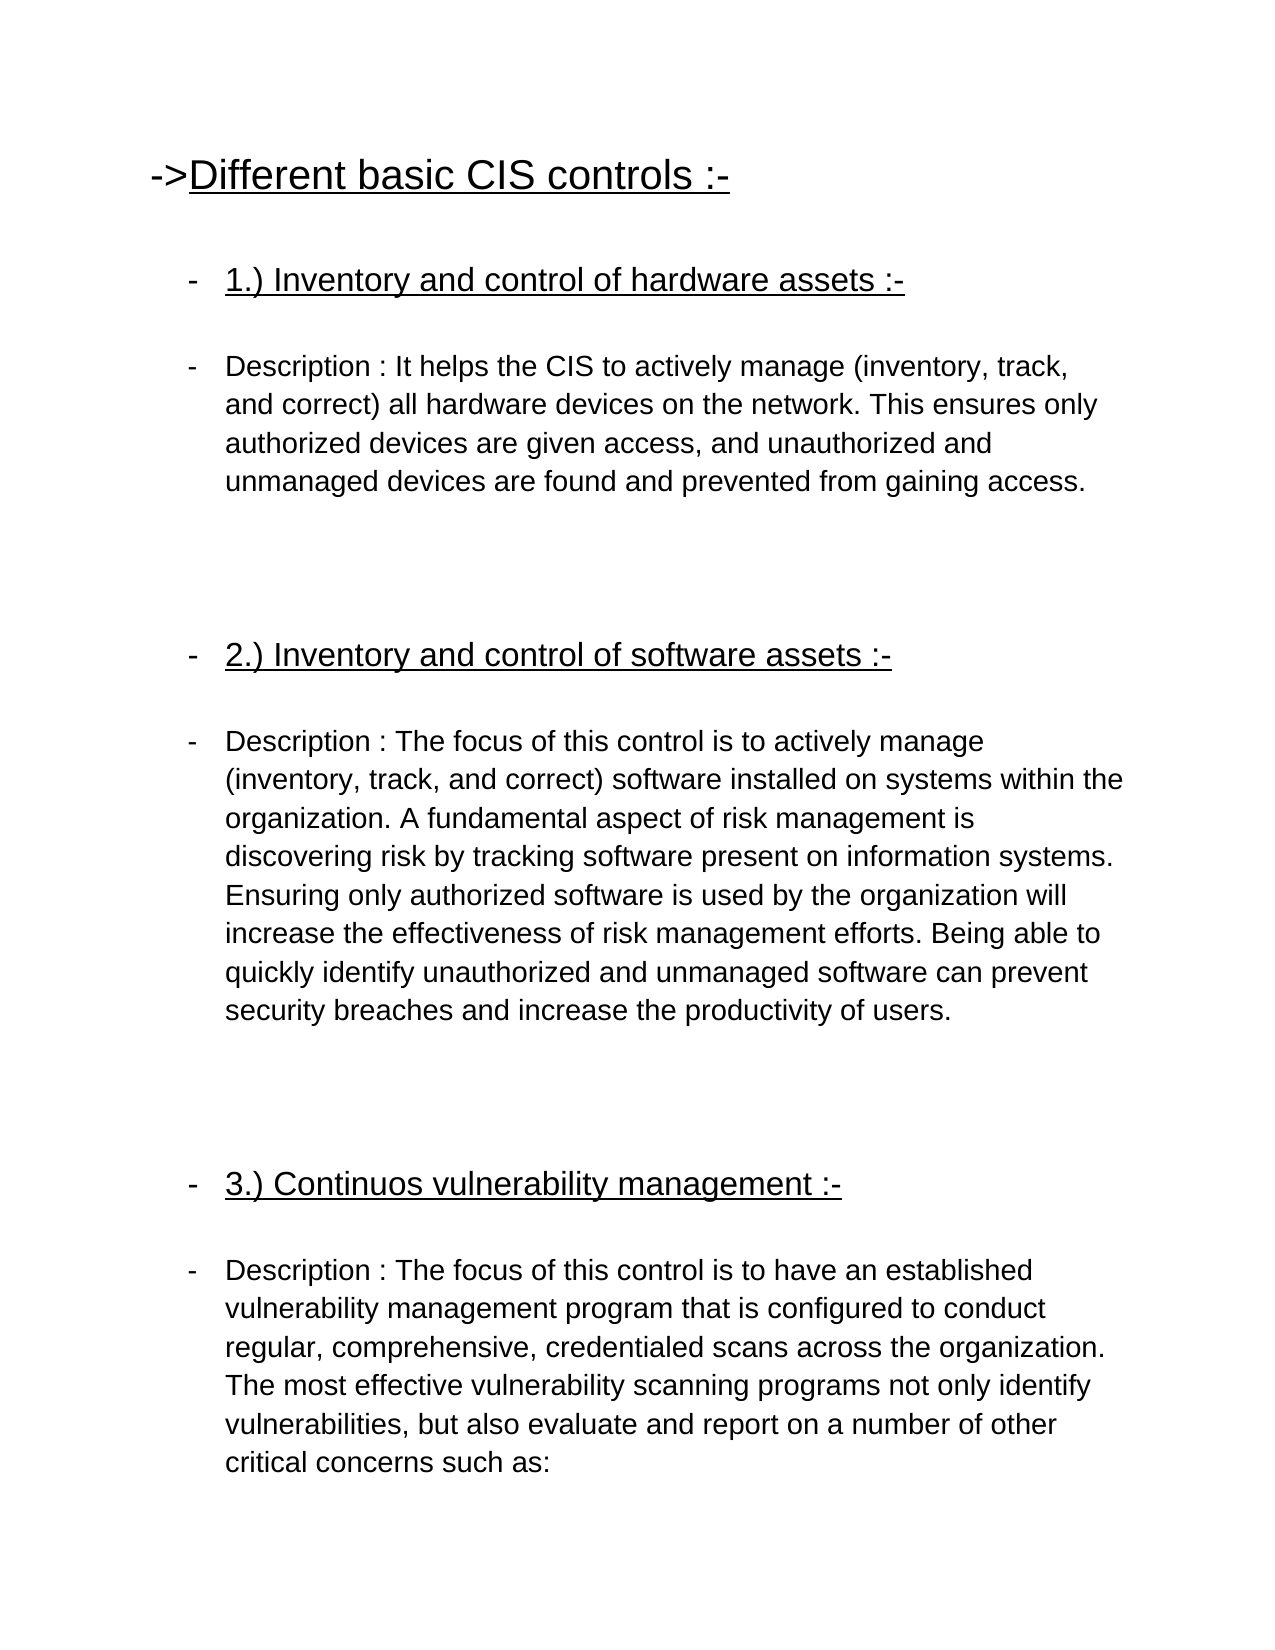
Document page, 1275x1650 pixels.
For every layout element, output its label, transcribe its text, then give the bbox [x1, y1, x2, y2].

list Description : The focus of this control is to actively manage (inventory, track, and correct) software installed on systems within the organization. A fundamental aspect of risk management is discovering risk by tracking software present on information systems. Ensuring only authorized software is used by the organization will increase the effectiveness of risk management efforts. Being able to quickly identify unauthorized and unmanaged software can prevent security breaches and increase the productivity of users. [187, 723, 1125, 1027]
list 2.) Inventory and control of software assets :- [187, 635, 1125, 674]
text ->Different basic CIS controls :- [150, 150, 1125, 198]
list Description : It helps the CIS to actively manage (inventory, track, and correct) all hardware devices on the network. This ensures only authorized devices are given access, and unauthorized and unmanaged devices are found and prevented from gaining access. [187, 348, 1125, 498]
list 1.) Inventory and control of hardware assets :- [187, 260, 1125, 299]
list Description : The focus of this control is to have an established vulnerability management program that is configured to conduct regular, comprehensive, credentialed scans across the organization. The most effective vulnerability scanning programs not only identify vulnerabilities, but also evaluate and report on a number of other critical concerns such as: [187, 1253, 1125, 1479]
list 3.) Continuos vulnerability management :- [187, 1164, 1125, 1203]
